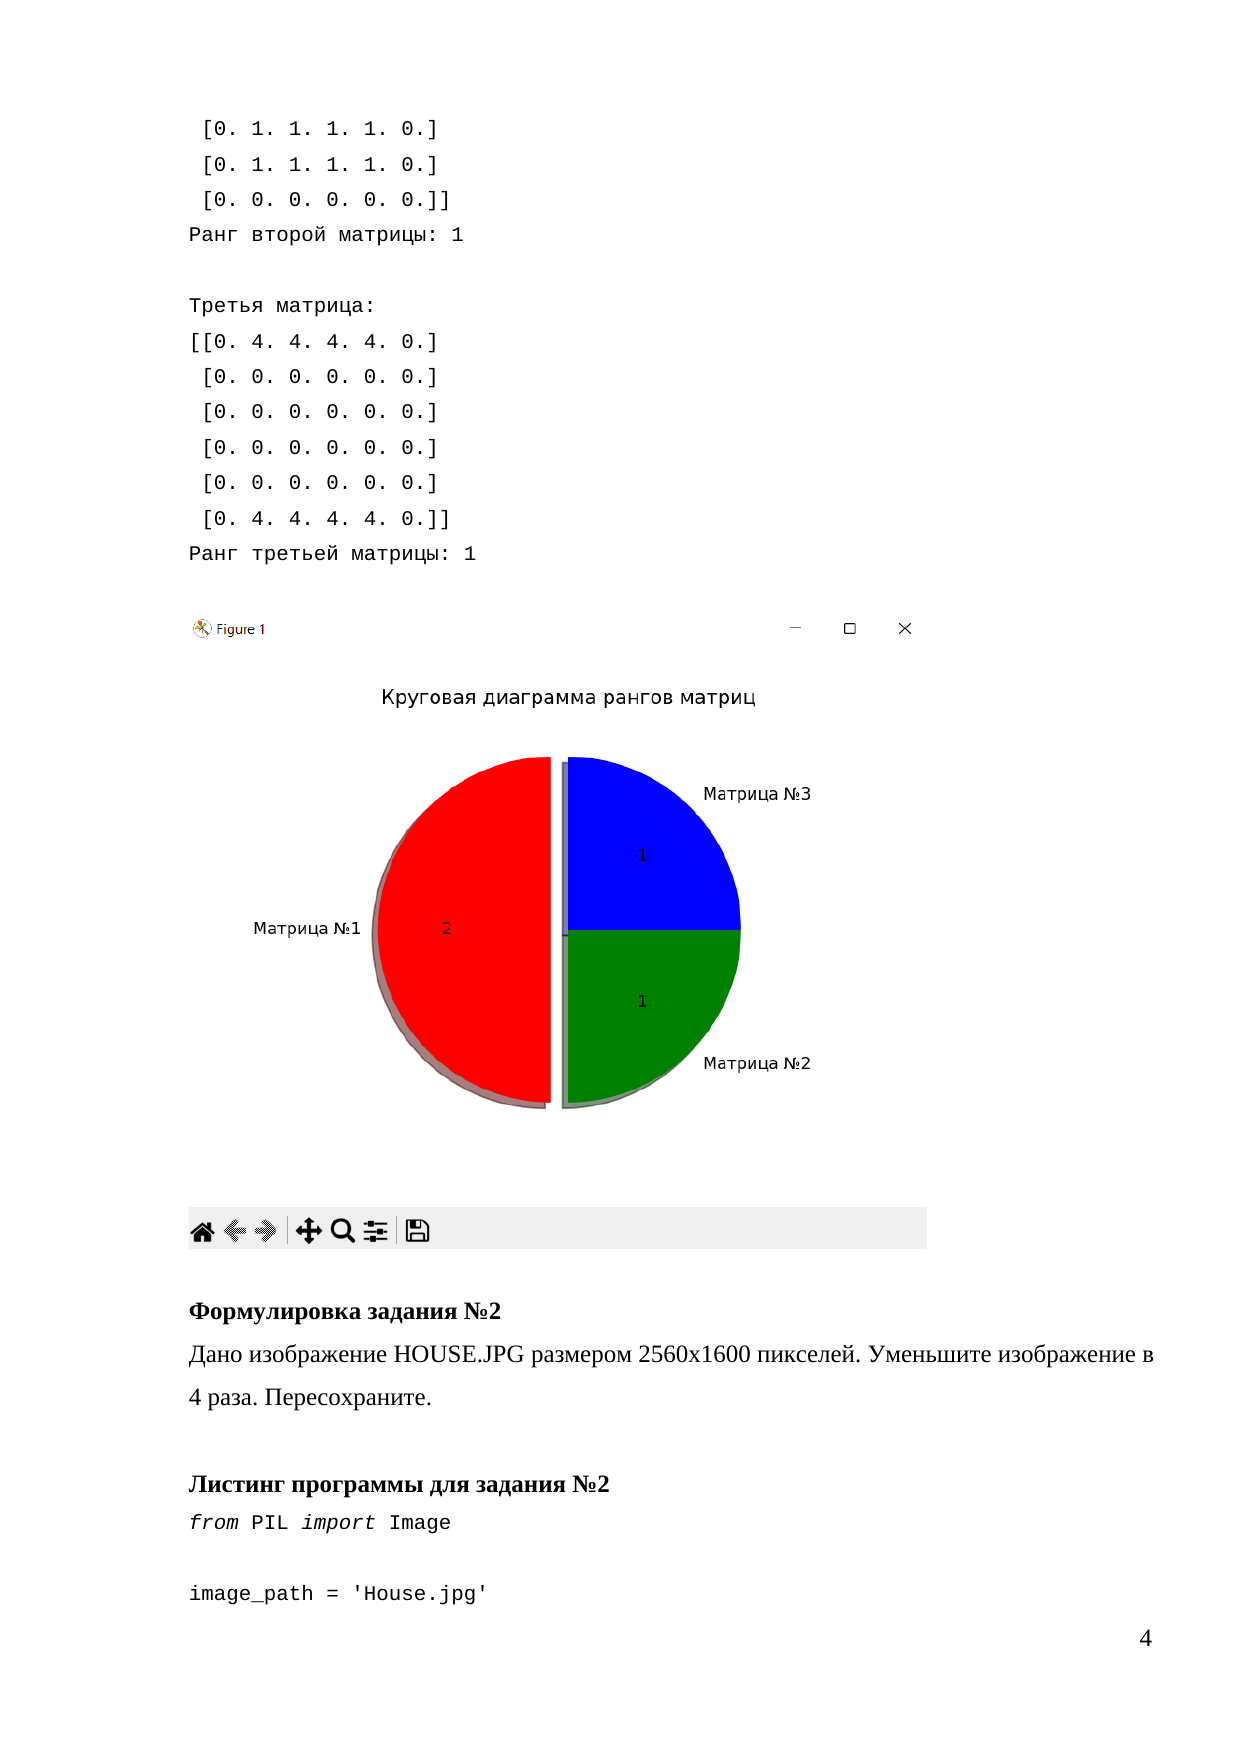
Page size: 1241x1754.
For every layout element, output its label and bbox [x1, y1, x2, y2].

picture [188, 613, 928, 1249]
table_cell [177, 118, 1174, 1606]
